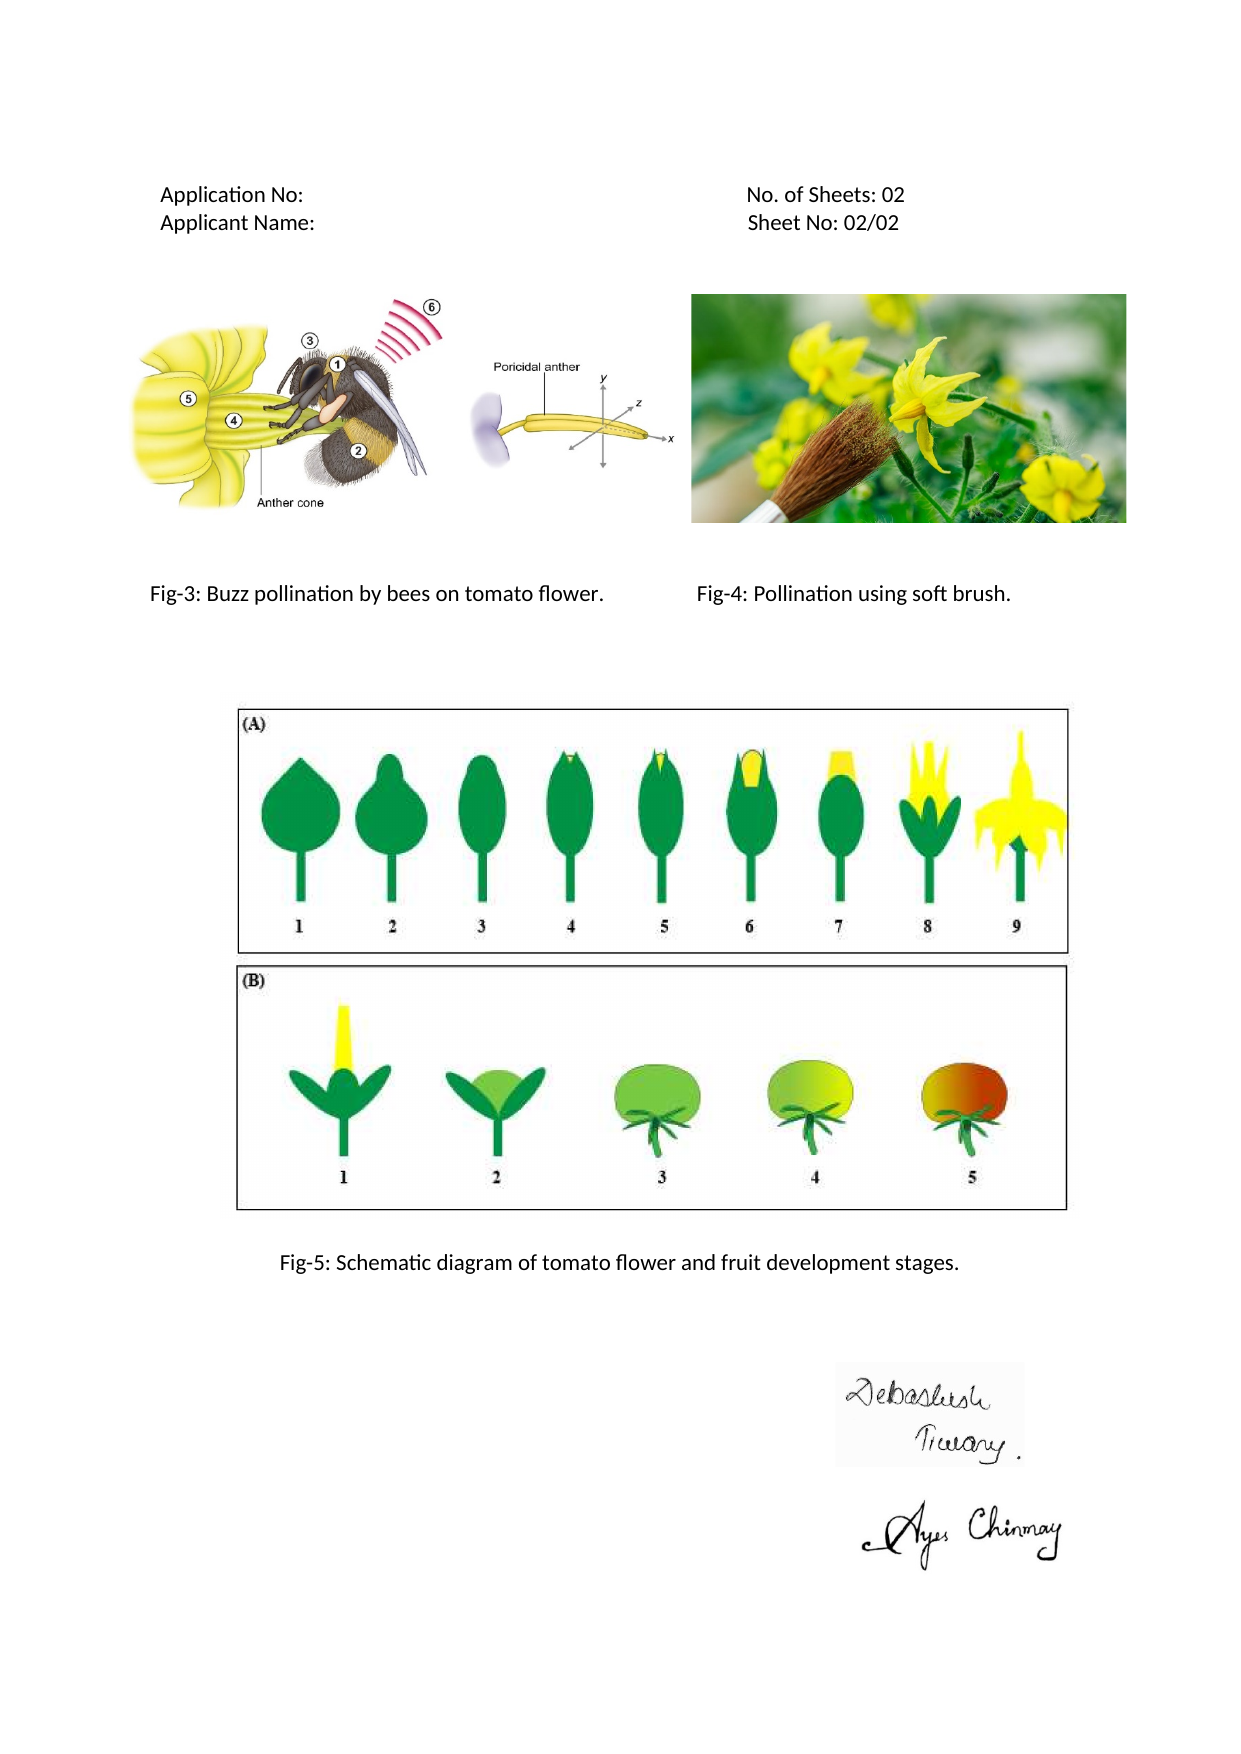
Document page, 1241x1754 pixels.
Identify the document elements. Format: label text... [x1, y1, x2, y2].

text Application No: No. of Sheets: 02 [150, 180, 1090, 208]
picture [857, 1490, 1069, 1577]
picture [835, 1362, 1025, 1467]
picture [128, 294, 675, 515]
text Fig-3: Buzz pollination by bees on tomato flower. Fig-4: Pollination using soft brush. [150, 579, 1090, 607]
text Applicant Name: Sheet No: 02/02 [150, 208, 1090, 236]
picture [691, 294, 1127, 523]
text Fig-5: Schematic diagram of tomato flower and fruit development stages. [150, 692, 1090, 1276]
